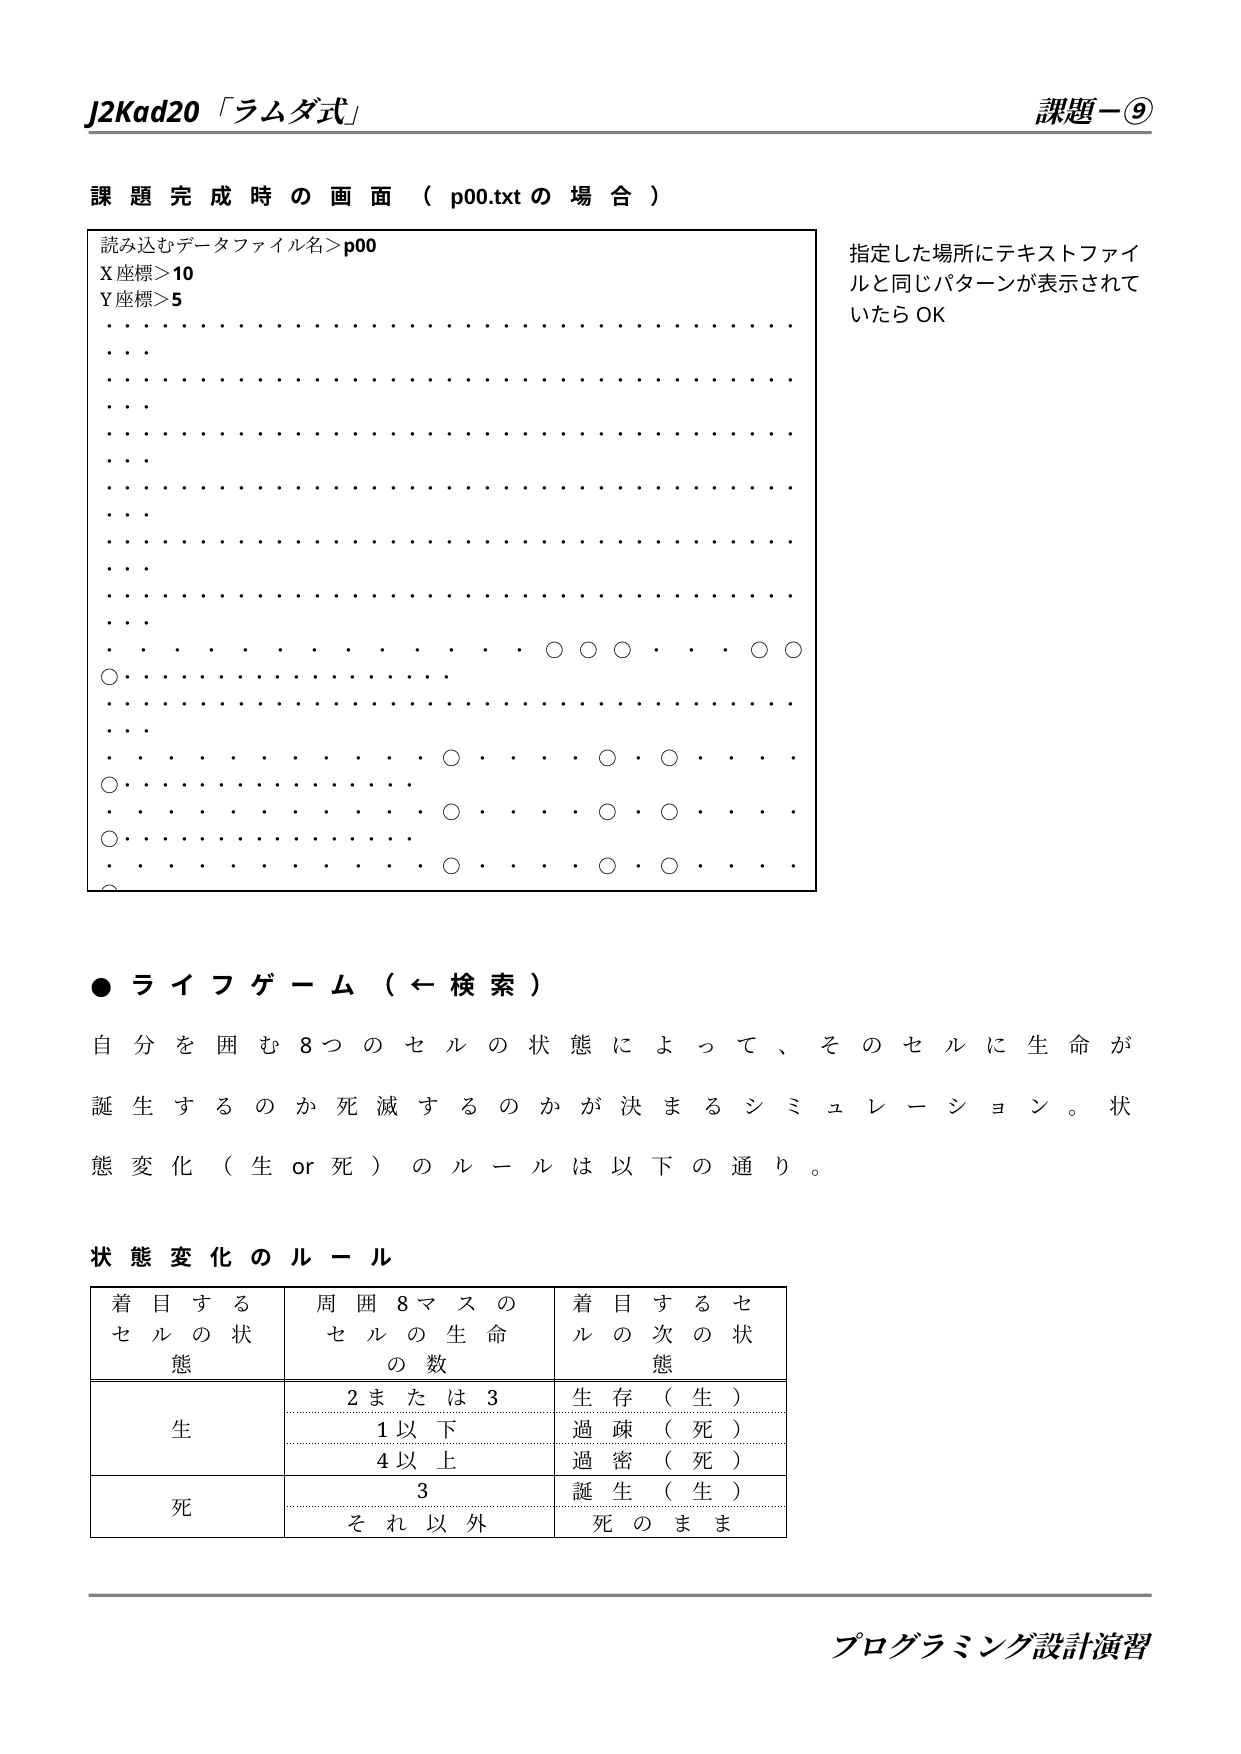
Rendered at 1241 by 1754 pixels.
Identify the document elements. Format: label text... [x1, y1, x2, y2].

table_cell 2または3 [285, 1382, 554, 1412]
table_cell 生 [91, 1382, 284, 1474]
text 課題完成時の画面（p00.txtの場合） [90, 165, 1150, 226]
subtitle ライフゲーム（←検索） [90, 953, 1150, 1014]
table_cell 死 [91, 1476, 284, 1537]
table_cell 3 [285, 1476, 554, 1506]
table_cell 4以上 [285, 1443, 554, 1474]
table_header 周囲8マスのセルの生命の数 [285, 1288, 554, 1378]
table_cell 過疎（死） [555, 1412, 786, 1443]
text 状態変化のルール [90, 1226, 1150, 1286]
table_cell 誕生（生） [555, 1476, 786, 1506]
table_cell 過密（死） [555, 1443, 786, 1474]
table_cell 生存（生） [555, 1382, 786, 1412]
table_header 着目するセルの次の状態 [555, 1288, 786, 1378]
table_header 着目するセルの状態 [91, 1288, 284, 1378]
table_cell 死のまま [555, 1506, 786, 1537]
text 自分を囲む8つのセルの状態によって、そのセルに生命が誕生するのか死滅するのかが決まるシミュレーション。状態変化（生or死）のルールは以下の通り。 [90, 1014, 1151, 1196]
table_cell 1以下 [285, 1412, 554, 1443]
table_cell それ以外 [285, 1506, 554, 1537]
